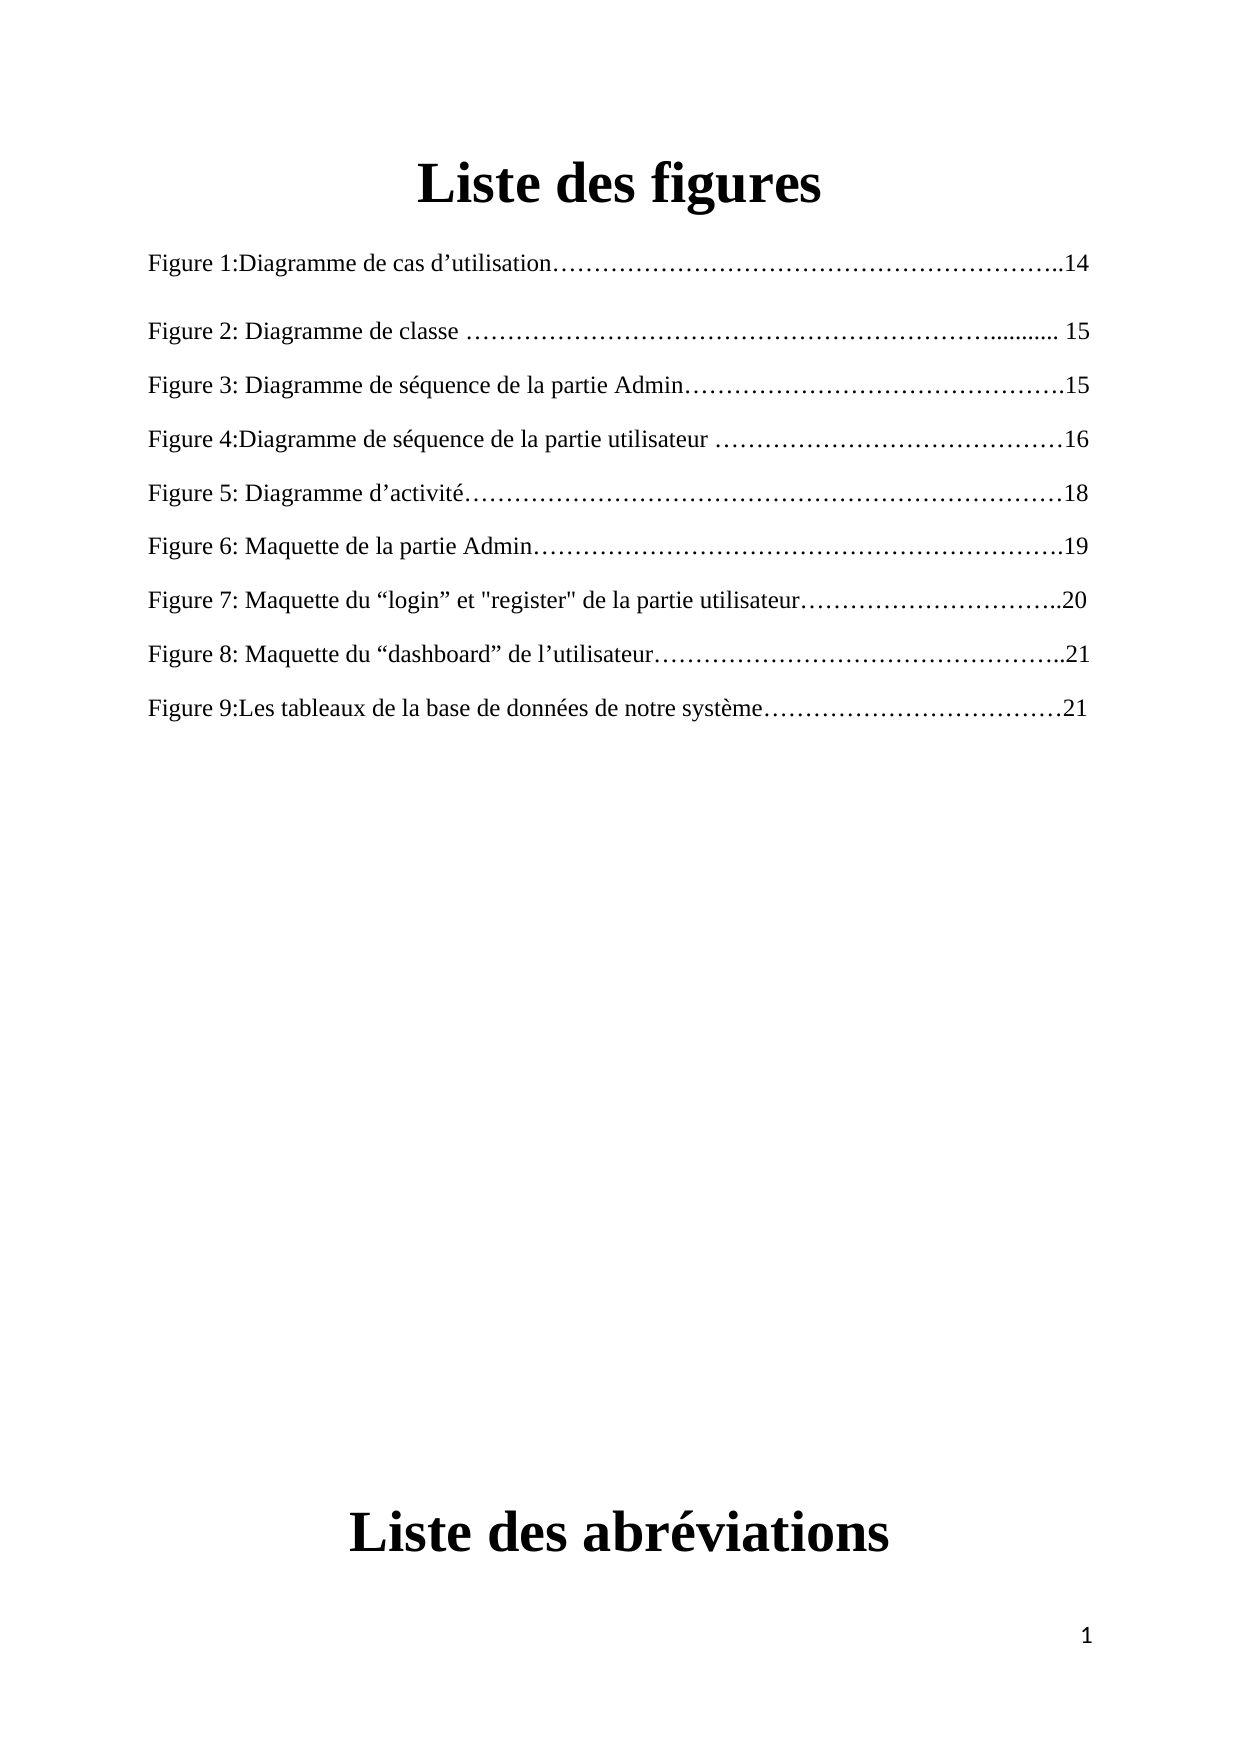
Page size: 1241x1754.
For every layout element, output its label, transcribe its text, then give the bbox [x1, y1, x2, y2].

text Figure 9:Les tableaux de la base de données de notre système………………………………21 [148, 693, 1093, 721]
text Figure 2: Diagramme de classe ………………………………………………………........... 15 [148, 316, 1093, 345]
text Liste des abréviations [148, 1496, 1093, 1563]
text Figure 8: Maquette du “dashboard” de l’utilisateur…………………………………………..21 [148, 639, 1093, 668]
text Figure 5: Diagramme d’activité………………………………………………………………18 [148, 478, 1093, 506]
text Figure 4:Diagramme de séquence de la partie utilisateur ……………………………………16 [148, 424, 1093, 453]
text Figure 6: Maquette de la partie Admin……………………………………………………….19 [148, 531, 1093, 560]
text Liste des figures [148, 148, 1093, 215]
text Figure 7: Maquette du “login” et "register" de la partie utilisateur…………………………..20 [148, 585, 1093, 614]
text Figure 3: Diagramme de séquence de la partie Admin……………………………………….15 [148, 370, 1093, 399]
text Figure 1:Diagramme de cas d’utilisation……………………………………………………..14 [148, 248, 1093, 277]
